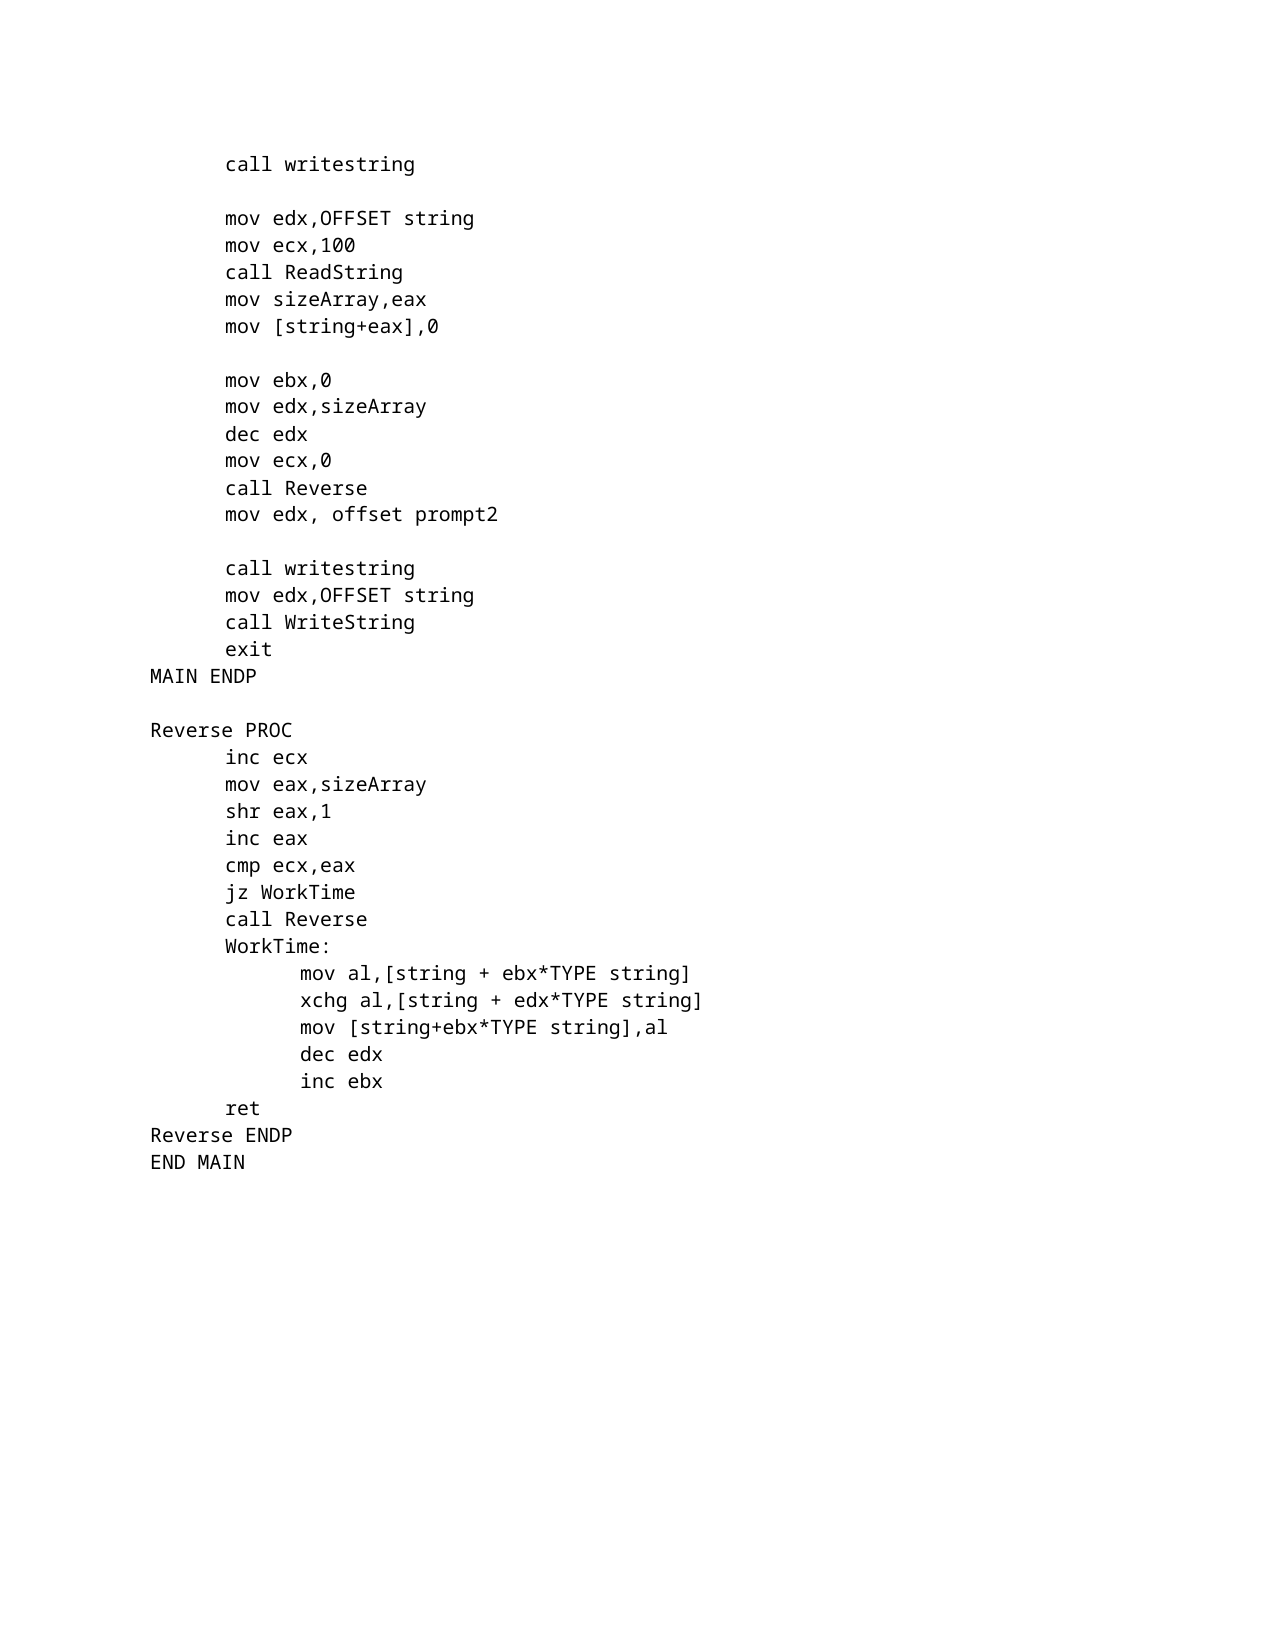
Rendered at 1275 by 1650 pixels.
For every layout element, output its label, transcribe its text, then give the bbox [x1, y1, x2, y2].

text ret [150, 1094, 1125, 1121]
text cmp ecx,eax [150, 851, 1125, 878]
text mov al,[string + ebx*TYPE string] [150, 959, 1125, 986]
text call writestring [150, 150, 1125, 177]
text Reverse ENDP [150, 1121, 1125, 1148]
text inc eax [150, 824, 1125, 851]
text exit [150, 636, 1125, 663]
text jz WorkTime [150, 878, 1125, 905]
text mov edx,OFFSET string [150, 204, 1125, 231]
text mov [string+ebx*TYPE string],al [150, 1013, 1125, 1040]
text mov [string+eax],0 [150, 312, 1125, 339]
text dec edx [150, 1040, 1125, 1067]
text END MAIN [150, 1148, 1125, 1175]
text mov edx,sizeArray [150, 393, 1125, 420]
text WorkTime: [150, 932, 1125, 959]
text inc ebx [150, 1067, 1125, 1094]
text call writestring [150, 555, 1125, 582]
text mov edx, offset prompt2 [150, 501, 1125, 528]
text Reverse PROC [150, 717, 1125, 743]
text mov ecx,100 [150, 231, 1125, 258]
text call Reverse [150, 905, 1125, 932]
text mov ecx,0 [150, 447, 1125, 474]
text mov ebx,0 [150, 366, 1125, 393]
text mov eax,sizeArray [150, 771, 1125, 797]
text dec edx [150, 420, 1125, 447]
text call ReadString [150, 258, 1125, 285]
text xchg al,[string + edx*TYPE string] [150, 986, 1125, 1013]
text MAIN ENDP [150, 663, 1125, 689]
text call WriteString [150, 609, 1125, 636]
text inc ecx [150, 743, 1125, 771]
text mov sizeArray,eax [150, 285, 1125, 312]
text shr eax,1 [150, 797, 1125, 824]
text call Reverse [150, 474, 1125, 501]
text mov edx,OFFSET string [150, 582, 1125, 609]
